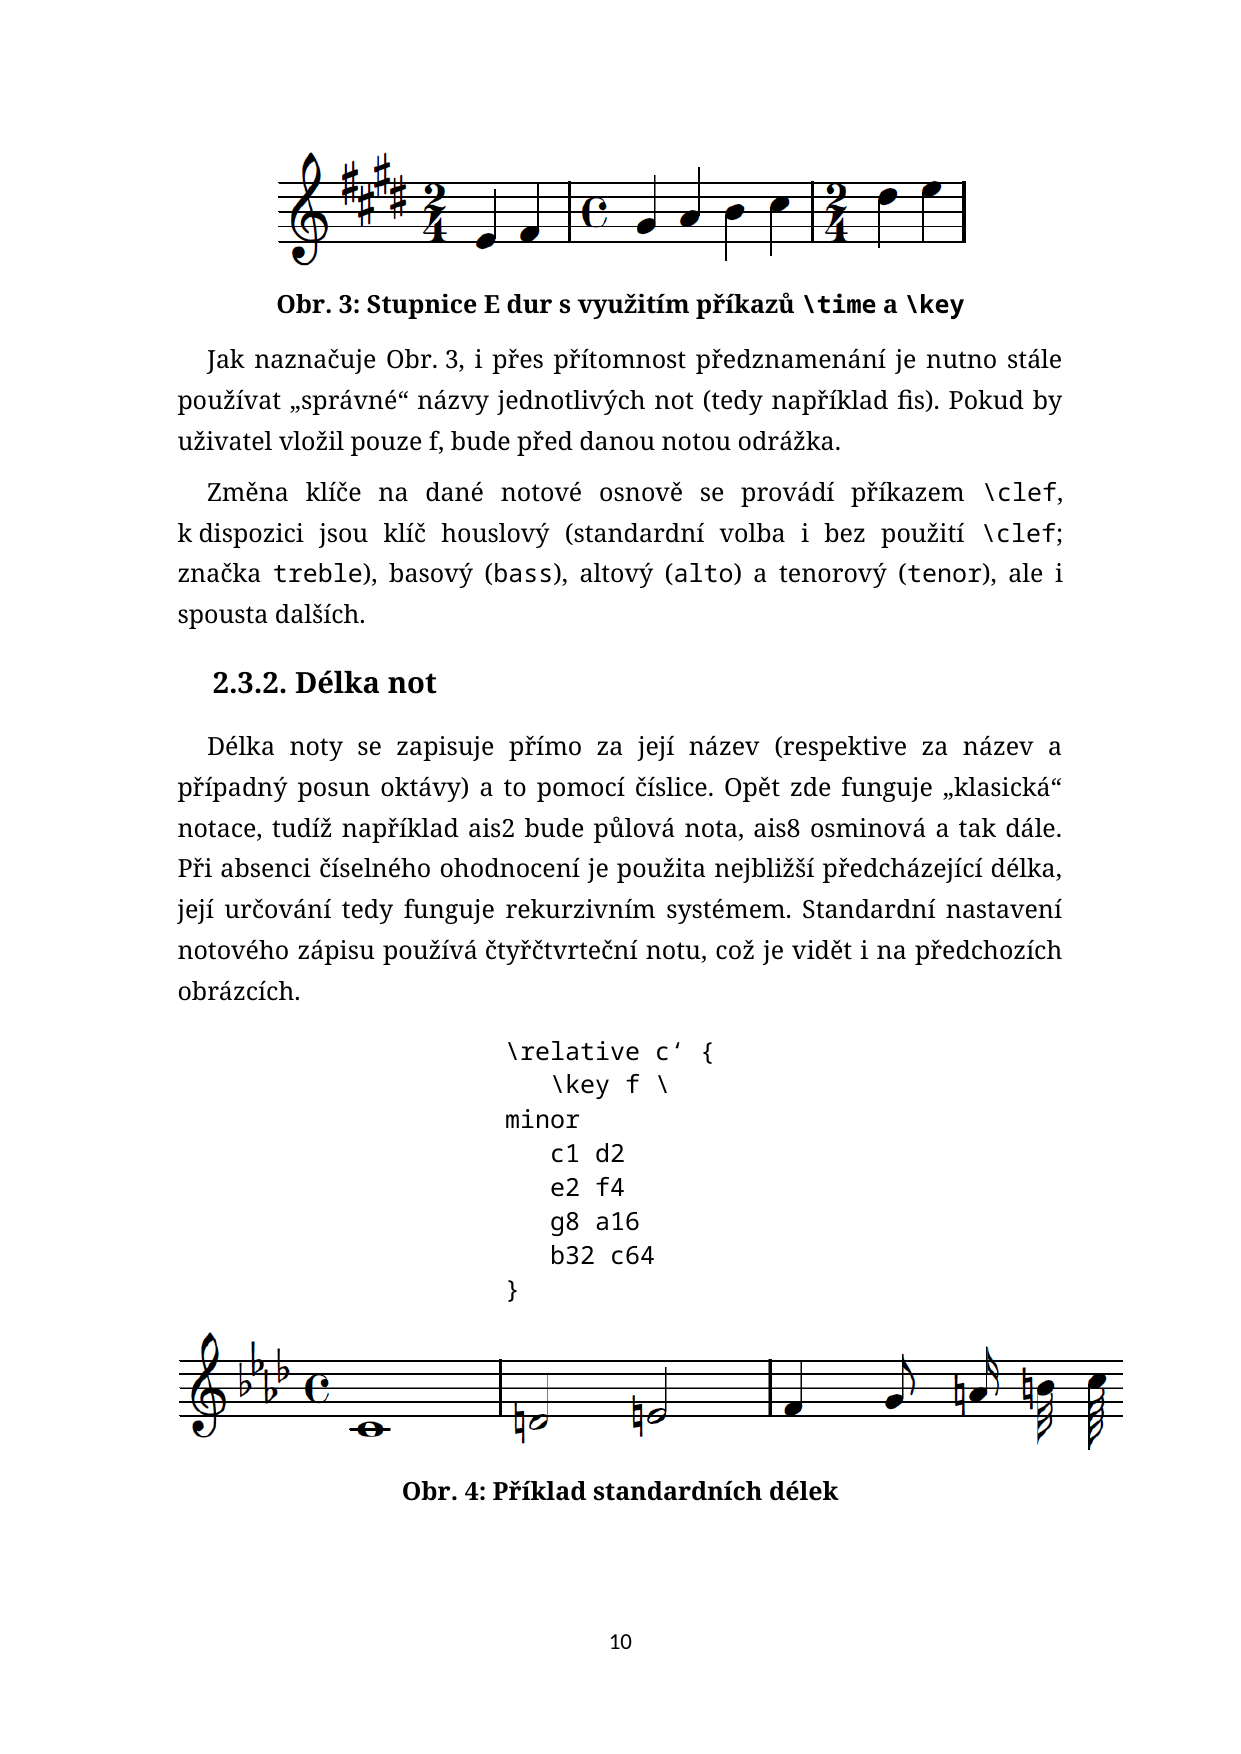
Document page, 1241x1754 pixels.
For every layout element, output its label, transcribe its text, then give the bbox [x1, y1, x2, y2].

text Délka not [213, 663, 1063, 702]
text Jak naznačuje Obr. 3, i přes přítomnost předznamenání je nutno stále používat „správné“ názvy jednotlivých not (tedy například fis). Pokud by uživatel vložil pouze f, bude před danou notou odrážka. [177, 342, 1063, 457]
text Změna klíče na dané notové osnově se provádí příkazem \clef, k dispozici jsou klíč houslový (standardní volba i bez použití \clef; značka treble), basový (bass), altový (alto) a tenorový (tenor), ale i spousta dalších. [177, 474, 1063, 631]
picture [274, 147, 967, 266]
text Délka noty se zapisuje přímo za její název (respektive za název a případný posun oktávy) a to pomocí číslice. Opět zde funguje „klasická“ notace, tudíž například ais2 bude půlová nota, ais8 osminová a tak dále. Při absenci číselného ohodnocení je použita nejbližší předcházející délka, její určování tedy funguje rekurzivním systémem. Standardní nastavení notového zápisu používá čtyřčtvrteční notu, což je vidět i na předchozích obrázcích. [177, 728, 1063, 1008]
picture [177, 1330, 1123, 1453]
